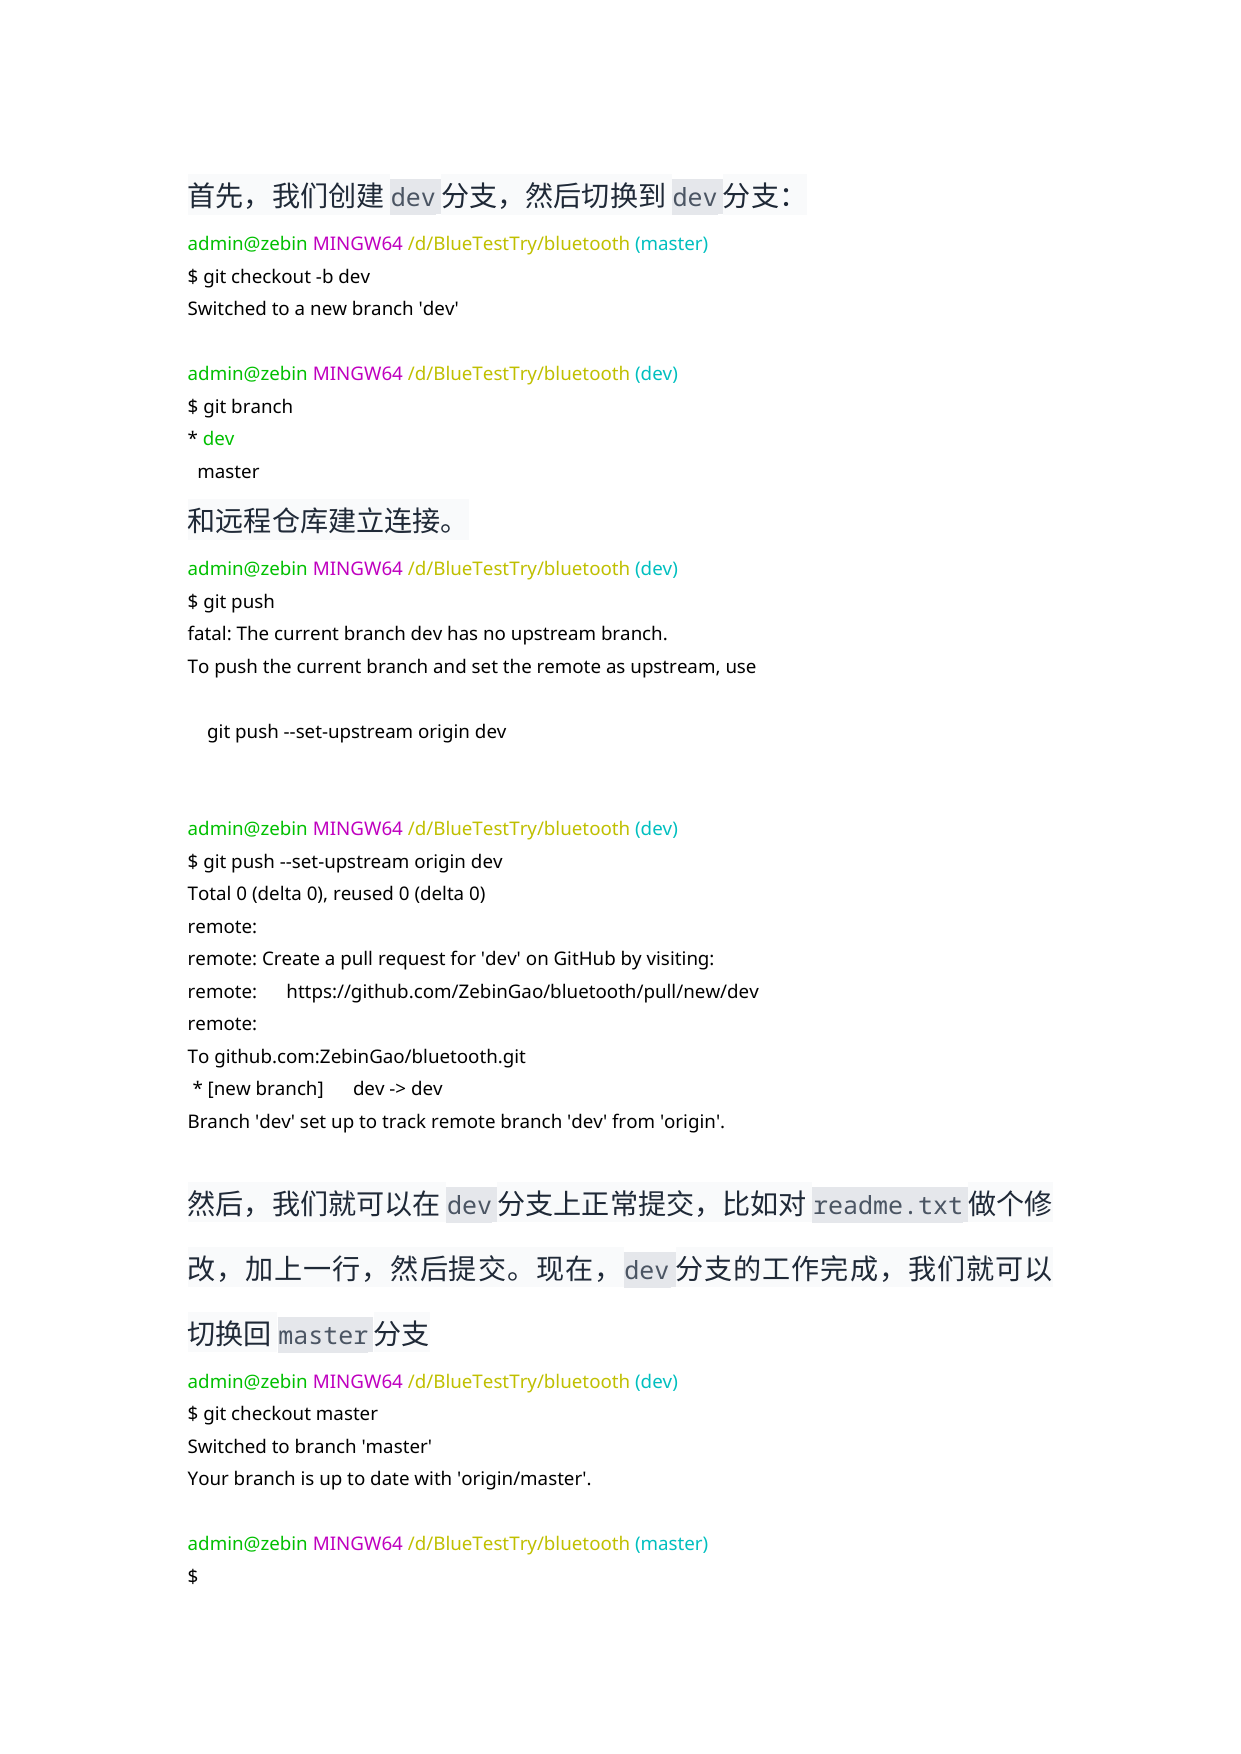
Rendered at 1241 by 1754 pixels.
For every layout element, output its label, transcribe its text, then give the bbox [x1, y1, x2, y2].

text $ git push [187, 584, 1053, 617]
text admin@zebin MINGW64 /d/BlueTestTry/bluetooth (master) [187, 1527, 1053, 1559]
text To github.com:ZebinGao/bluetooth.git [187, 1039, 1053, 1072]
text $ git push --set-upstream origin dev [187, 844, 1053, 877]
text $ git branch [187, 389, 1053, 422]
text admin@zebin MINGW64 /d/BlueTestTry/bluetooth (dev) [187, 812, 1053, 844]
text 和远程仓库建立连接。 [187, 487, 1053, 552]
text 然后，我们就可以在dev分支上正常提交，比如对readme.txt做个修改，加上一行，然后提交。现在，dev分支的工作完成，我们就可以切换回master分支 [187, 1169, 1053, 1364]
text Branch 'dev' set up to track remote branch 'dev' from 'origin'. [187, 1104, 1053, 1137]
text $ git checkout -b dev [187, 259, 1053, 292]
text Switched to branch 'master' [187, 1429, 1053, 1462]
text fatal: The current branch dev has no upstream branch. [187, 617, 1053, 649]
text remote: Create a pull request for 'dev' on GitHub by visiting: [187, 942, 1053, 974]
text admin@zebin MINGW64 /d/BlueTestTry/bluetooth (master) [187, 227, 1053, 259]
text 首先，我们创建dev分支，然后切换到dev分支： [187, 162, 1053, 227]
text master [187, 454, 1053, 487]
text Total 0 (delta 0), reused 0 (delta 0) [187, 877, 1053, 909]
text Your branch is up to date with 'origin/master'. [187, 1462, 1053, 1494]
text * [new branch] dev -> dev [187, 1072, 1053, 1104]
text admin@zebin MINGW64 /d/BlueTestTry/bluetooth (dev) [187, 552, 1053, 584]
text admin@zebin MINGW64 /d/BlueTestTry/bluetooth (dev) [187, 357, 1053, 389]
text remote: [187, 1007, 1053, 1039]
text To push the current branch and set the remote as upstream, use [187, 649, 1053, 682]
text remote: [187, 909, 1053, 942]
text $ git checkout master [187, 1397, 1053, 1429]
text $ [187, 1559, 1053, 1592]
text Switched to a new branch 'dev' [187, 292, 1053, 324]
text remote: https://github.com/ZebinGao/bluetooth/pull/new/dev [187, 974, 1053, 1007]
text git push --set-upstream origin dev [187, 714, 1053, 747]
text admin@zebin MINGW64 /d/BlueTestTry/bluetooth (dev) [187, 1364, 1053, 1397]
text * dev [187, 422, 1053, 454]
